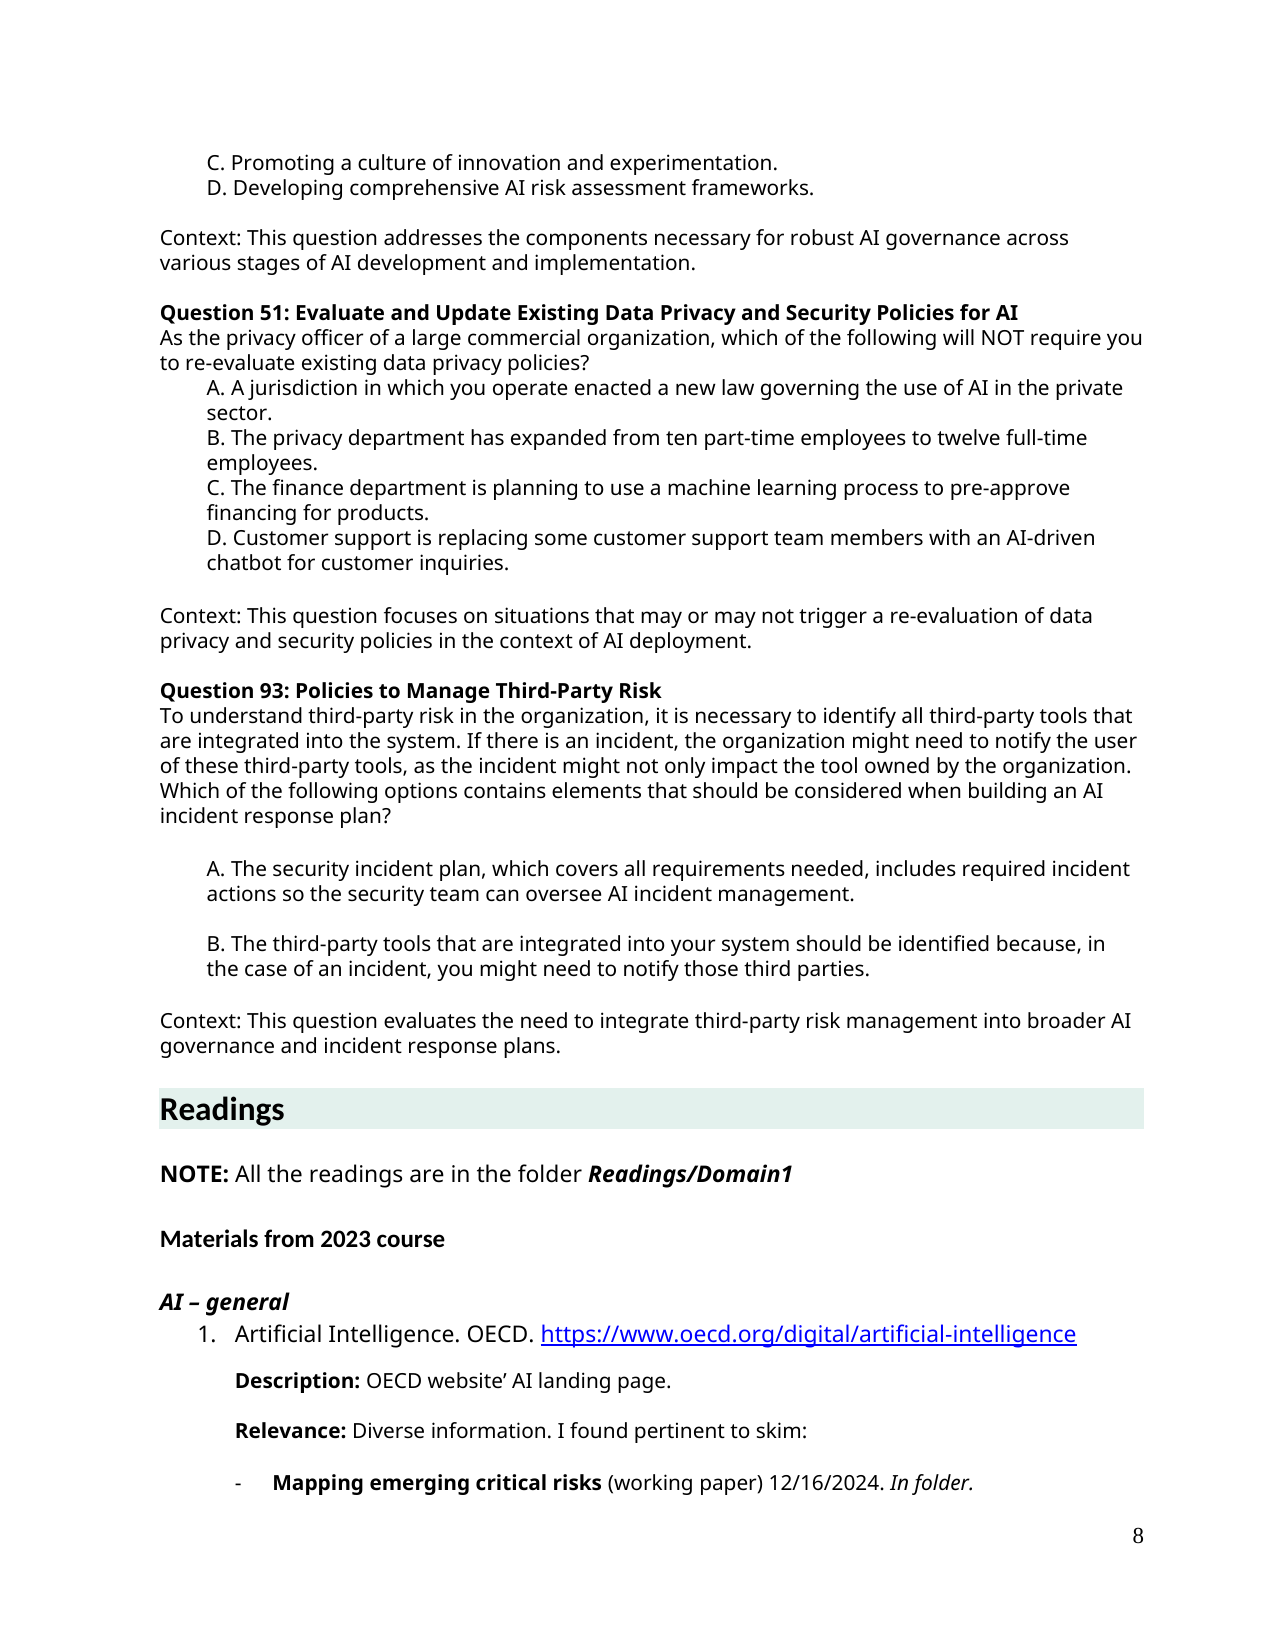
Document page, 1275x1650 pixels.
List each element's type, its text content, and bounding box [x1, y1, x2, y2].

subtitle C. The finance department is planning to use a machine learning process to pre-approve financing for products. [206, 476, 1144, 526]
subtitle Mapping emerging critical risks (working paper) 12/16/2024. In folder. [234, 1471, 1144, 1496]
subtitle Relevance: Diverse information. I found pertinent to skim: [234, 1418, 1144, 1443]
subtitle Question 93: Policies to Manage Third-Party Risk [159, 678, 1144, 703]
list Artificial Intelligence. OECD. https://www.oecd.org/digital/artificial-intelligence [197, 1318, 1144, 1349]
subtitle D. Developing comprehensive AI risk assessment frameworks. [206, 176, 1144, 201]
subtitle A. A jurisdiction in which you operate enacted a new law governing the use of AI in the private sector. [206, 376, 1144, 426]
subtitle B. The privacy department has expanded from ten part-time employees to twelve full-time employees. [206, 426, 1144, 476]
subtitle To understand third-party risk in the organization, it is necessary to identify all third-party tools that are integrated into the system. If there is an incident, the organization might need to notify the user of these third-party tools, as the incident might not only impact the tool owned by the organization. Which of the following options contains elements that should be considered when building an AI incident response plan? [159, 703, 1144, 828]
subtitle A. The security incident plan, which covers all requirements needed, includes required incident actions so the security team can oversee AI incident management. [206, 856, 1144, 906]
subtitle Readings [159, 1088, 1144, 1129]
subtitle Context: This question evaluates the need to integrate third-party risk management into broader AI governance and incident response plans. [159, 1009, 1144, 1059]
subtitle C. Promoting a culture of innovation and experimentation. [206, 151, 1144, 176]
subtitle Description: OECD website’ AI landing page. [234, 1368, 1144, 1393]
subtitle B. The third-party tools that are integrated into your system should be identified because, in the case of an incident, you might need to notify those third parties. [206, 931, 1144, 981]
subtitle Context: This question addresses the components necessary for robust AI governance across various stages of AI development and implementation. [159, 226, 1144, 276]
subtitle Question 51: Evaluate and Update Existing Data Privacy and Security Policies for AI [159, 301, 1144, 326]
subtitle D. Customer support is replacing some customer support team members with an AI-driven chatbot for customer inquiries. [206, 526, 1144, 576]
subtitle As the privacy officer of a large commercial organization, which of the following will NOT require you to re-evaluate existing data privacy policies? [159, 326, 1144, 376]
subtitle AI – general [159, 1285, 1144, 1317]
subtitle Materials from 2023 course [159, 1223, 1144, 1253]
text NOTE: All the readings are in the folder Readings/Domain1 [159, 1158, 1144, 1189]
subtitle Context: This question focuses on situations that may or may not trigger a re-evaluation of data privacy and security policies in the context of AI deployment. [159, 603, 1144, 653]
